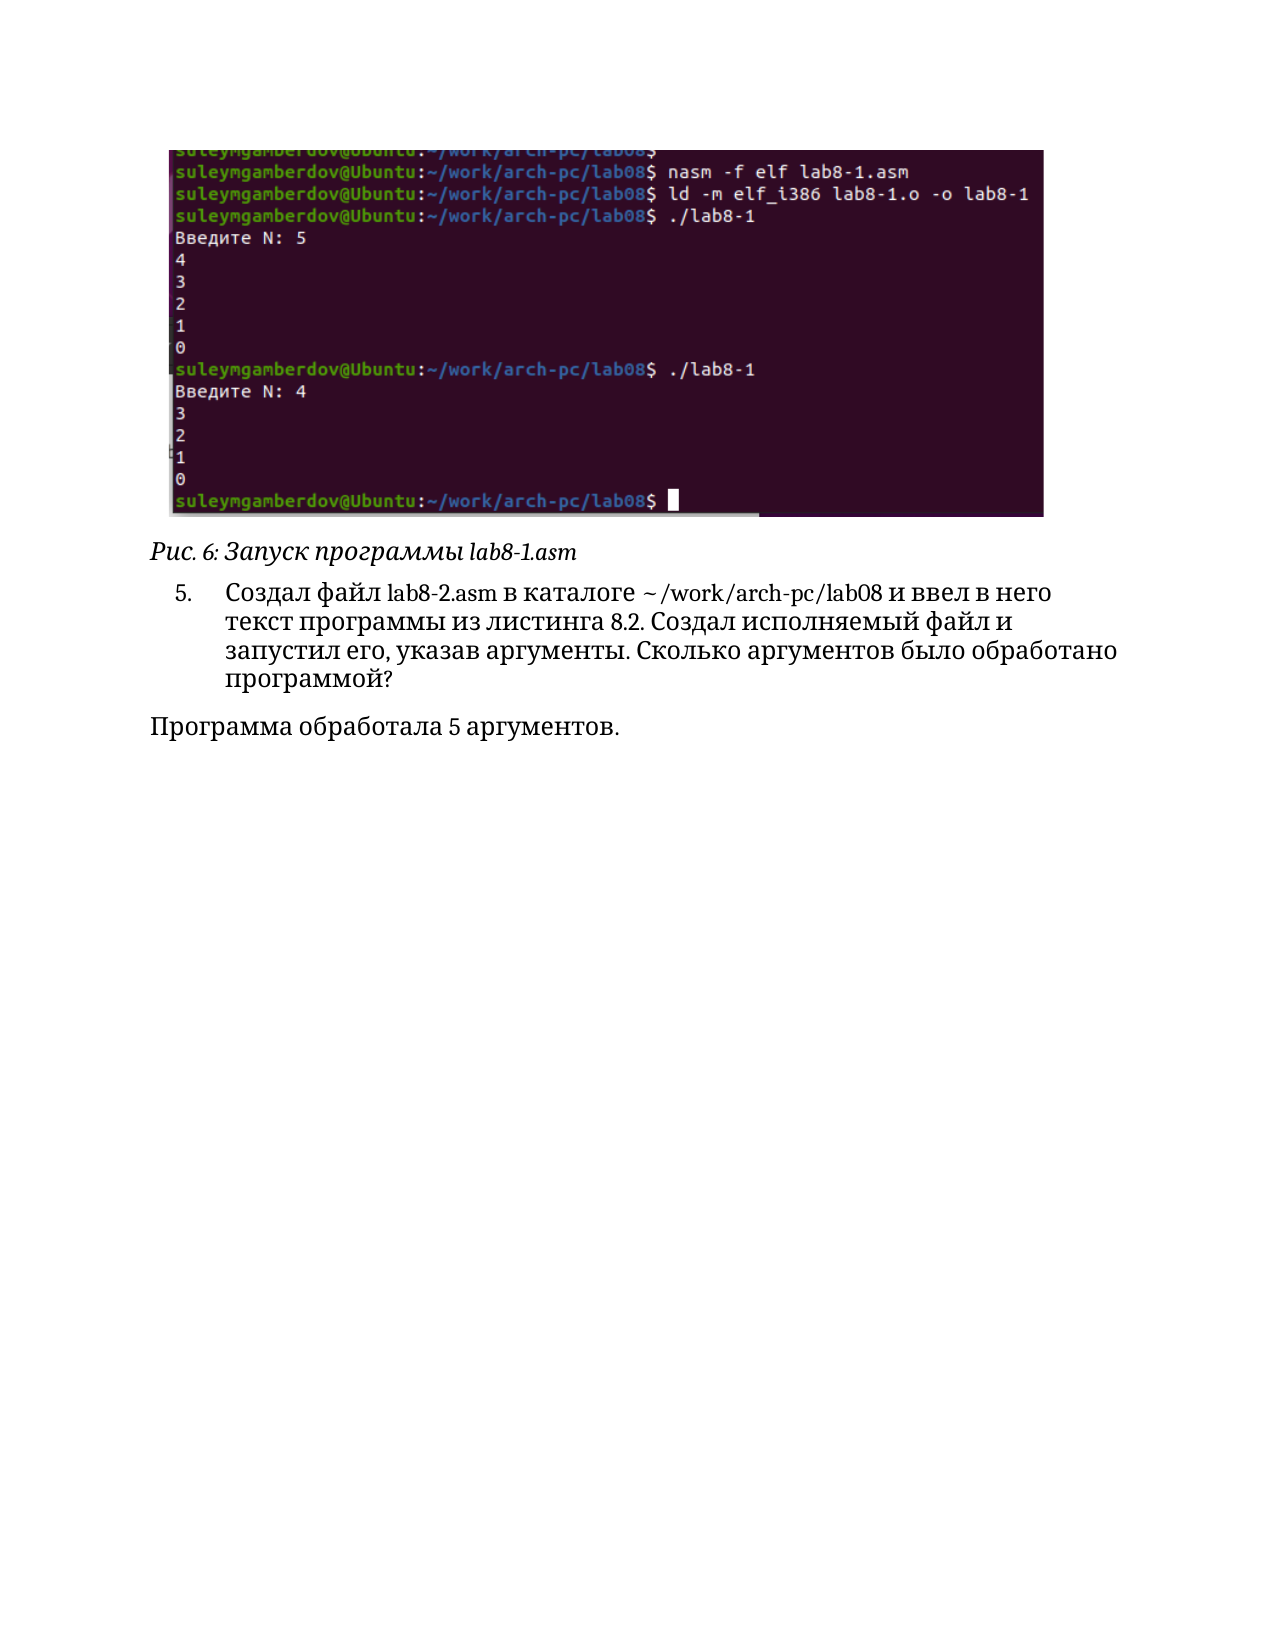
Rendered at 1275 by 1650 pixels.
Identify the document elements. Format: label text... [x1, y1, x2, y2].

text Программа обработала 5 аргументов. [150, 713, 1125, 742]
picture [168, 150, 1044, 517]
list Создал файл lab8-2.asm в каталоге ~/work/arch-pc/lab08 и ввел в него текст программы из листинга 8.2. Создал исполняемый файл и запустил его, указав аргументы. Сколько аргументов было обработано программой? [175, 579, 1125, 694]
text Рис. 6: Запуск программы lab8-1.asm [150, 538, 1125, 567]
